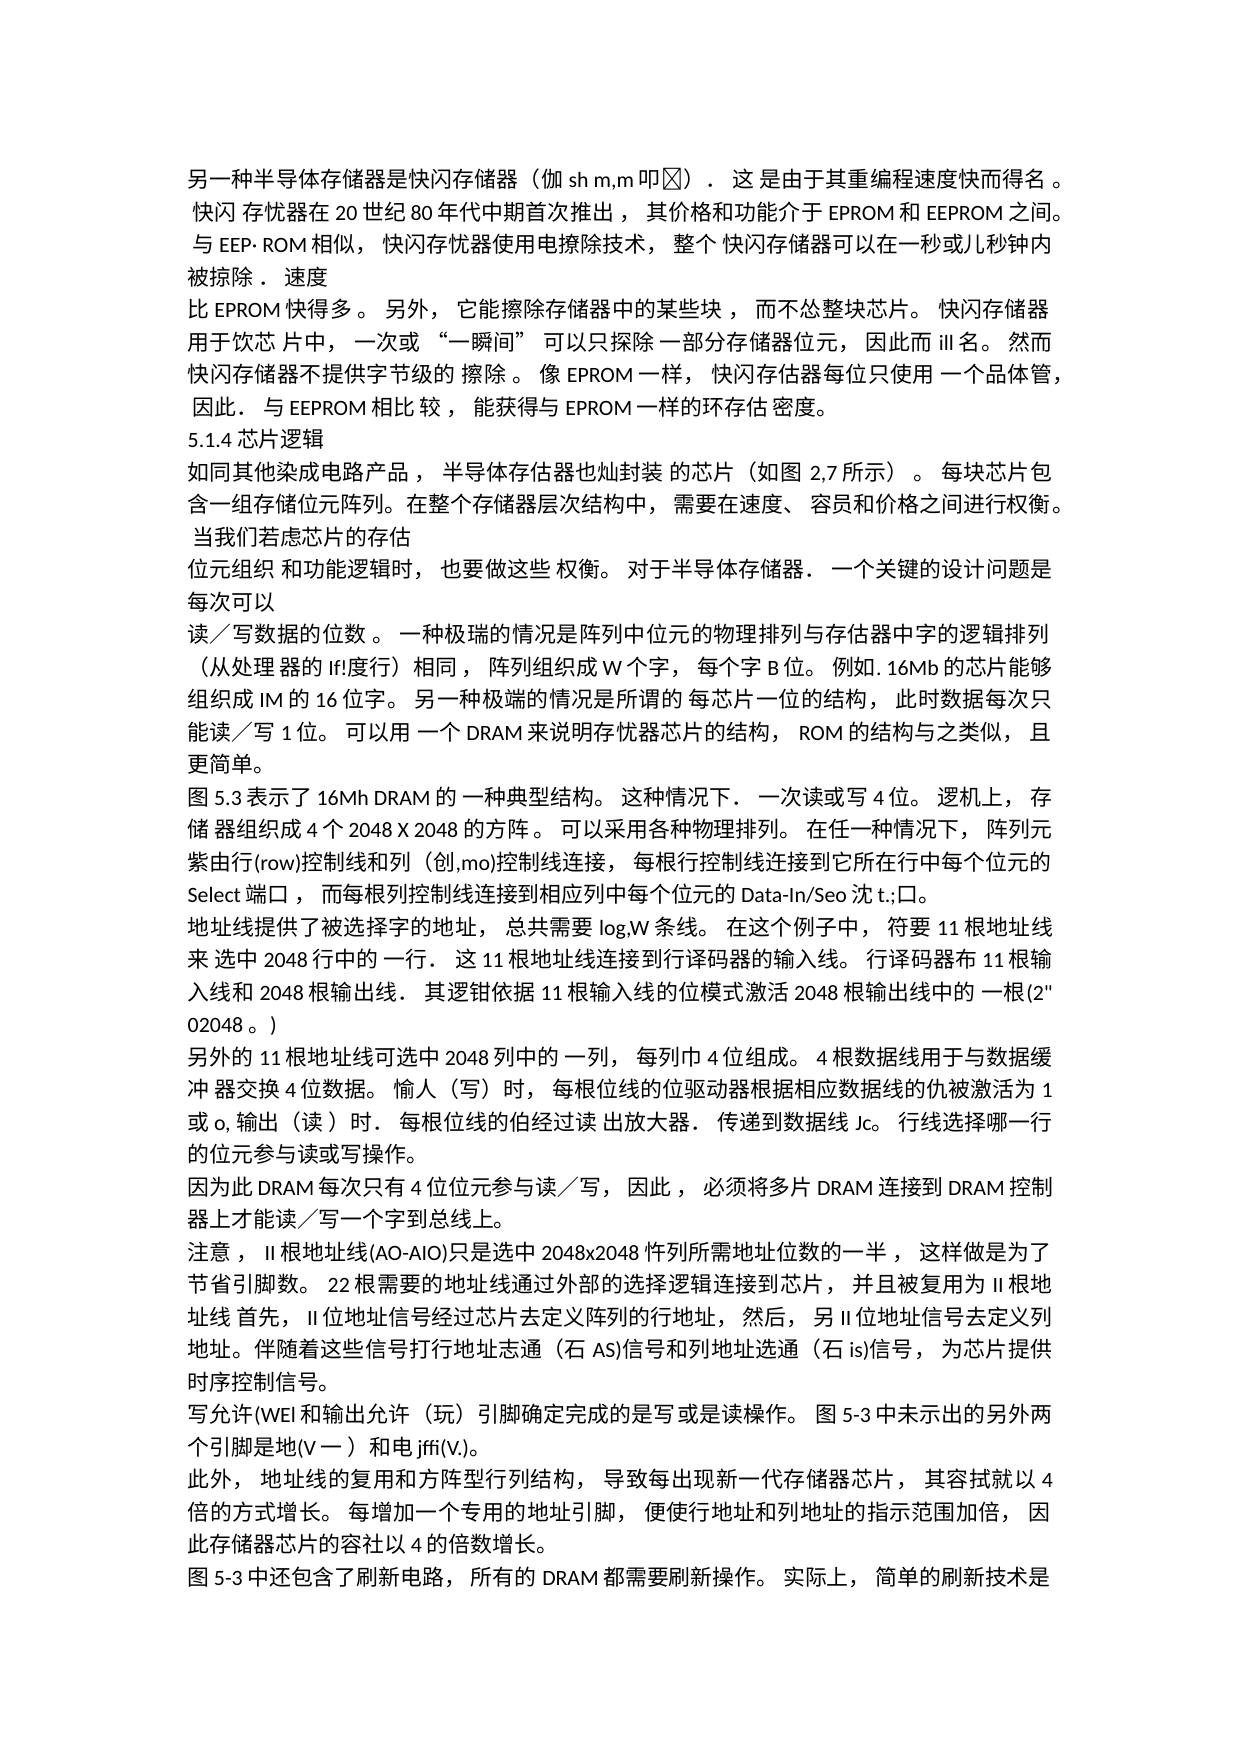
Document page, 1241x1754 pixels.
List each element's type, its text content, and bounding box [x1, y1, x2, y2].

list 另外的 11根地址线可选中2048列中的 一列， 每列巾4位组成。 4根数据线用于与数据缓冲 器交换4位数据。 愉人（写）时， 每根位线的位驱动器根据相应数据线的仇被激活为1或o, 输出（读 ）时． 每根位线的伯经过读 出放大器． 传递到数据线Jc。 行线选择哪一行的位元参与读或写操作。 [187, 1039, 1053, 1169]
list 位元组织 和功能逻辑时， 也要做这些 权衡。 对于半导体存储器． 一个关键的设计问题是每次可以 [187, 552, 1053, 617]
list 此外， 地址线的复用和方阵型行列结构， 导致每出现新一代存储器芯片， 其容拭就以4倍的方式增长。 每增加一个专用的地址引脚， 便使行地址和列地址的指示范围加倍， 因此存储器芯片的容社以4 的倍数增长。 [187, 1462, 1053, 1559]
list 图5.3表示了16Mh DRAM的 一种典型结构。 这种情况下． 一次读或写4位。 逻机上， 存储 器组织成4个2048 X 2048 的方阵 。 可以采用各种物理排列。 在任一种情况下， 阵列元紫由行(row)控制线和列（创,mo)控制线连接， 每根行控制线迕接到它所在行中每个位元的Select端口 ， 而每根列控制线连接到相应列中每个位元的Data-In/Seo沈t.;口。 [187, 779, 1053, 909]
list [187, 1559, 1053, 1592]
list 比EPROM快得多 。 另外， 它能擦除存储器中的某些块 ， 而不怂整块芯片。 快闪存储器用于饮芯 片中， 一次或 “一瞬间” 可以只探除 一部分存储器位元， 因此而ill名。 然而快闪存储器不提供字节级的 擦除 。 像EPROM一样， 快闪存估器每位只使用 一个品体管， 因此． 与EEPROM相比 较 ， 能获得与EPROM一样的环存估 密度。 [187, 292, 1053, 422]
list 读／写数据的位数 。 一种极瑞的情况是阵列中位元的物理排列与存估器中字的逻辑排列（从处理 器的If!度行）相同 ， 阵列组织成W个字， 每个字B位。 例如. 16Mb的芯片能够组织成IM的16位字。 另一种极端的情况是所谓的 每芯片一位的结构， 此时数据每次只能读／写1位。 可以用 一个DRAM来说明存忧器芯片的结构， ROM的结构与之类似， 且更简单。 [187, 617, 1053, 779]
list 写允许(WEl和输出允许（玩）引脚确定完成的是写或是读橾作。 图5-3中未示出的另外两个引脚是地(V一 ）和电jffi(V.)。 [187, 1397, 1053, 1462]
list 另一种半导体存储器是快闪存储器（伽sh m,m叩􀁪）． 这 是由于其重编程速度快而得名 。 快闪 存忧器在20世纪80年代中期首次推出 ， 其价格和功能介于EPROM和EEPROM之间。 与EEP· ROM相似， 快闪存忧器使用电撩除技术， 整个 快闪存储器可以在一秒或儿秒钟内被掠除 ． 速度 [187, 162, 1053, 292]
list 因为此DRAM每次只有4位位元参与读／写， 因此 ， 必须将多片DRAM连接到DRAM控制器上才能读／写一个字到总线上。 [187, 1169, 1053, 1234]
list 注意 ， II根地址线(AO-AIO)只是选中2048x2048忤列所需地址位数的一半 ， 这样做是为了节省引脚数。 22根需要的地址线通过外部的选择逻辑连接到芯片， 并且被复用为II根地址线 首先， II位地址信号经过芯片去定义阵列的行地址， 然后， 另II位地址信号去定义列地址。伴随着这些信号打行地址志通（石AS)信号和列地址选通（石is)信号， 为芯片提供时序控制信号。 [187, 1234, 1053, 1397]
list 5.1.4 芯片逻辑 [187, 422, 1053, 454]
list 地址线提供了被选择字的地址， 总共需要log,W条线。 在这个例子中， 符要11根地址线来 选中2048行中的 一行． 这11根地址线连接到行译码器的输入线。 行译码器布11根输入线和 2048根输出线． 其逻钳依据11根输入线的位模式激活2048根输出线中的 一根(2" 02048 。) [187, 909, 1053, 1039]
list 如同其他染成电路产品 ， 半导体存估器也灿封装 的芯片（如图2,7所示） 。 每块芯片包含一组存储位元阵列。在整个存储器层次结构中， 需要在速度、 容员和价格之间进行权衡。 当我们若虑芯片的存估 [187, 454, 1053, 552]
